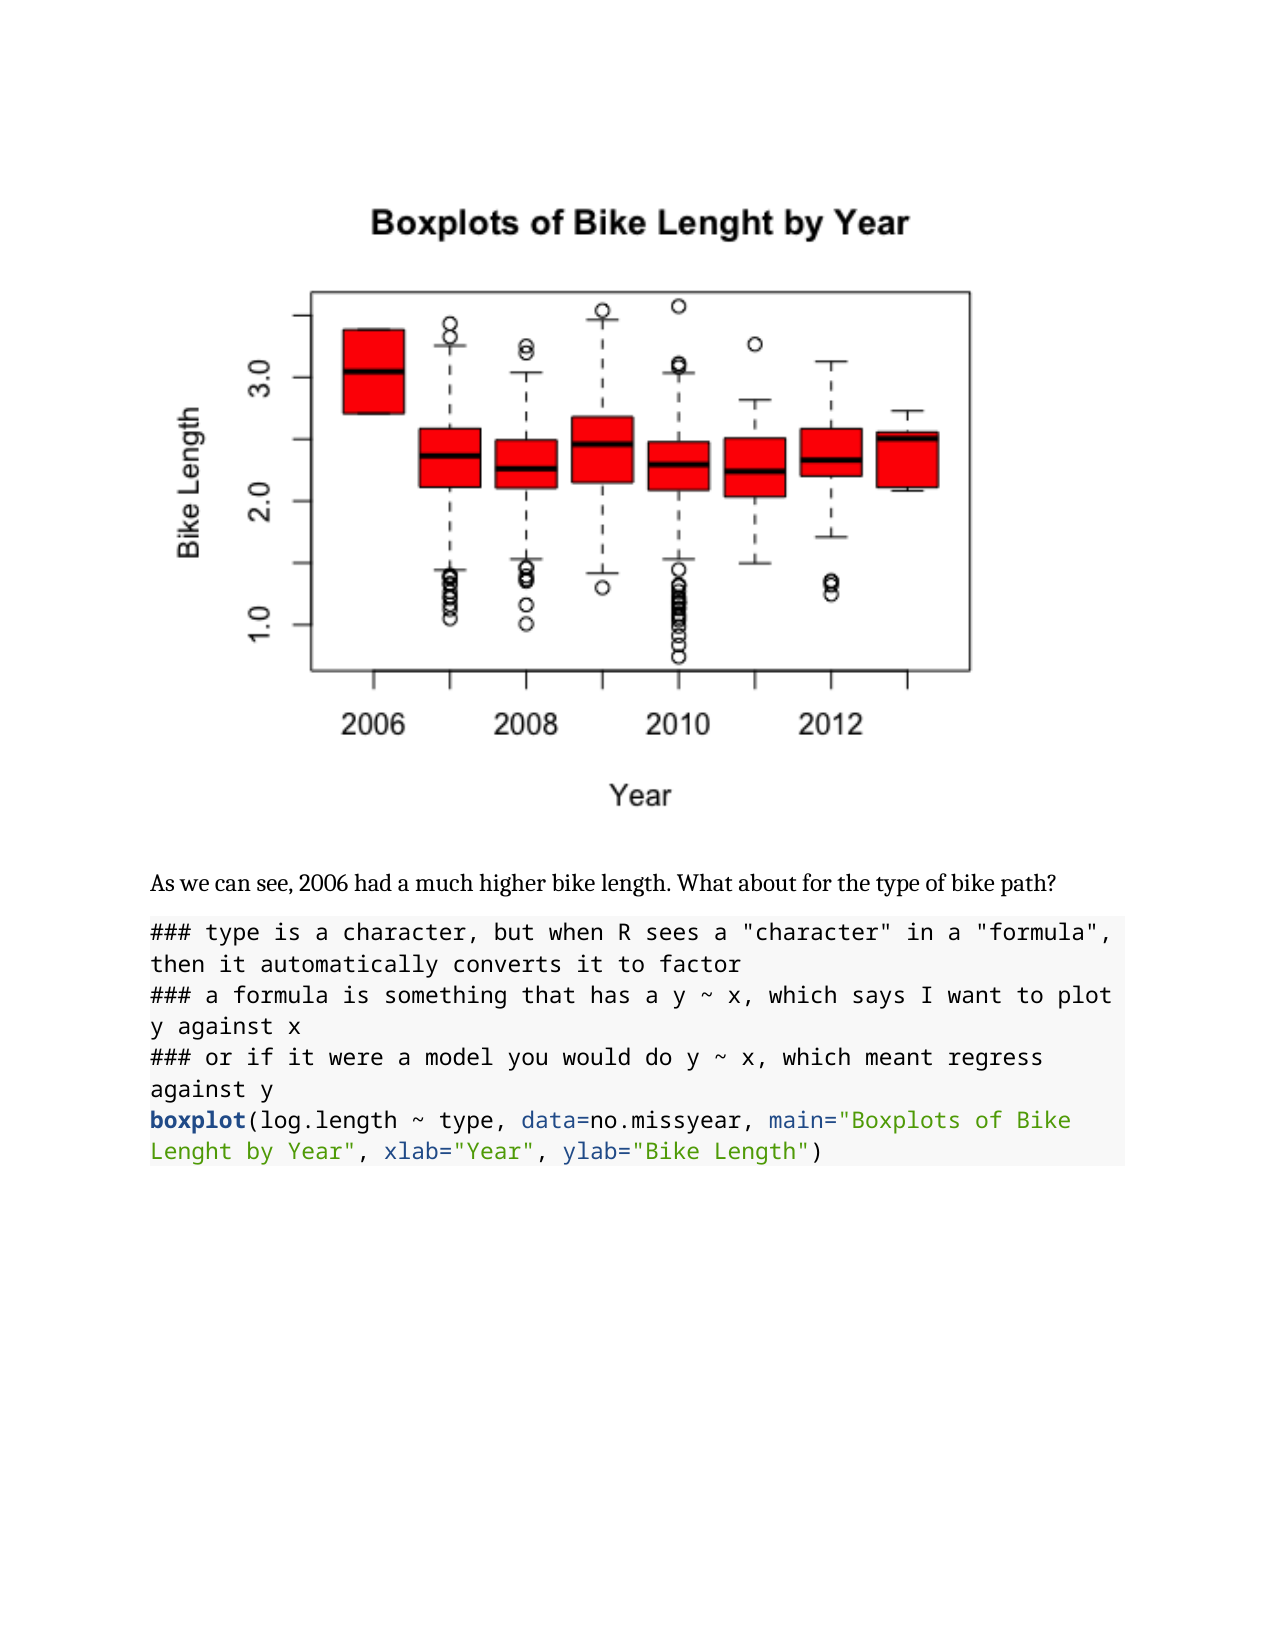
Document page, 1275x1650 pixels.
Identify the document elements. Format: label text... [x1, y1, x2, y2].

picture [168, 150, 1044, 850]
text As we can see, 2006 had a much higher bike length. What about for the type of bike path? [150, 869, 1125, 897]
text ### type is a character, but when R sees a "character" in a "formula", then it automatically converts it to factor ### a formula is something that has a y ~ x, which says I want to plot y against x ### or if it were a model you would do y ~ x, which meant regress against y boxplot(log.length ~ type, data=no.missyear, main="Boxplots of Bike Lenght by Year", xlab="Year", ylab="Bike Length") [150, 916, 1125, 1166]
